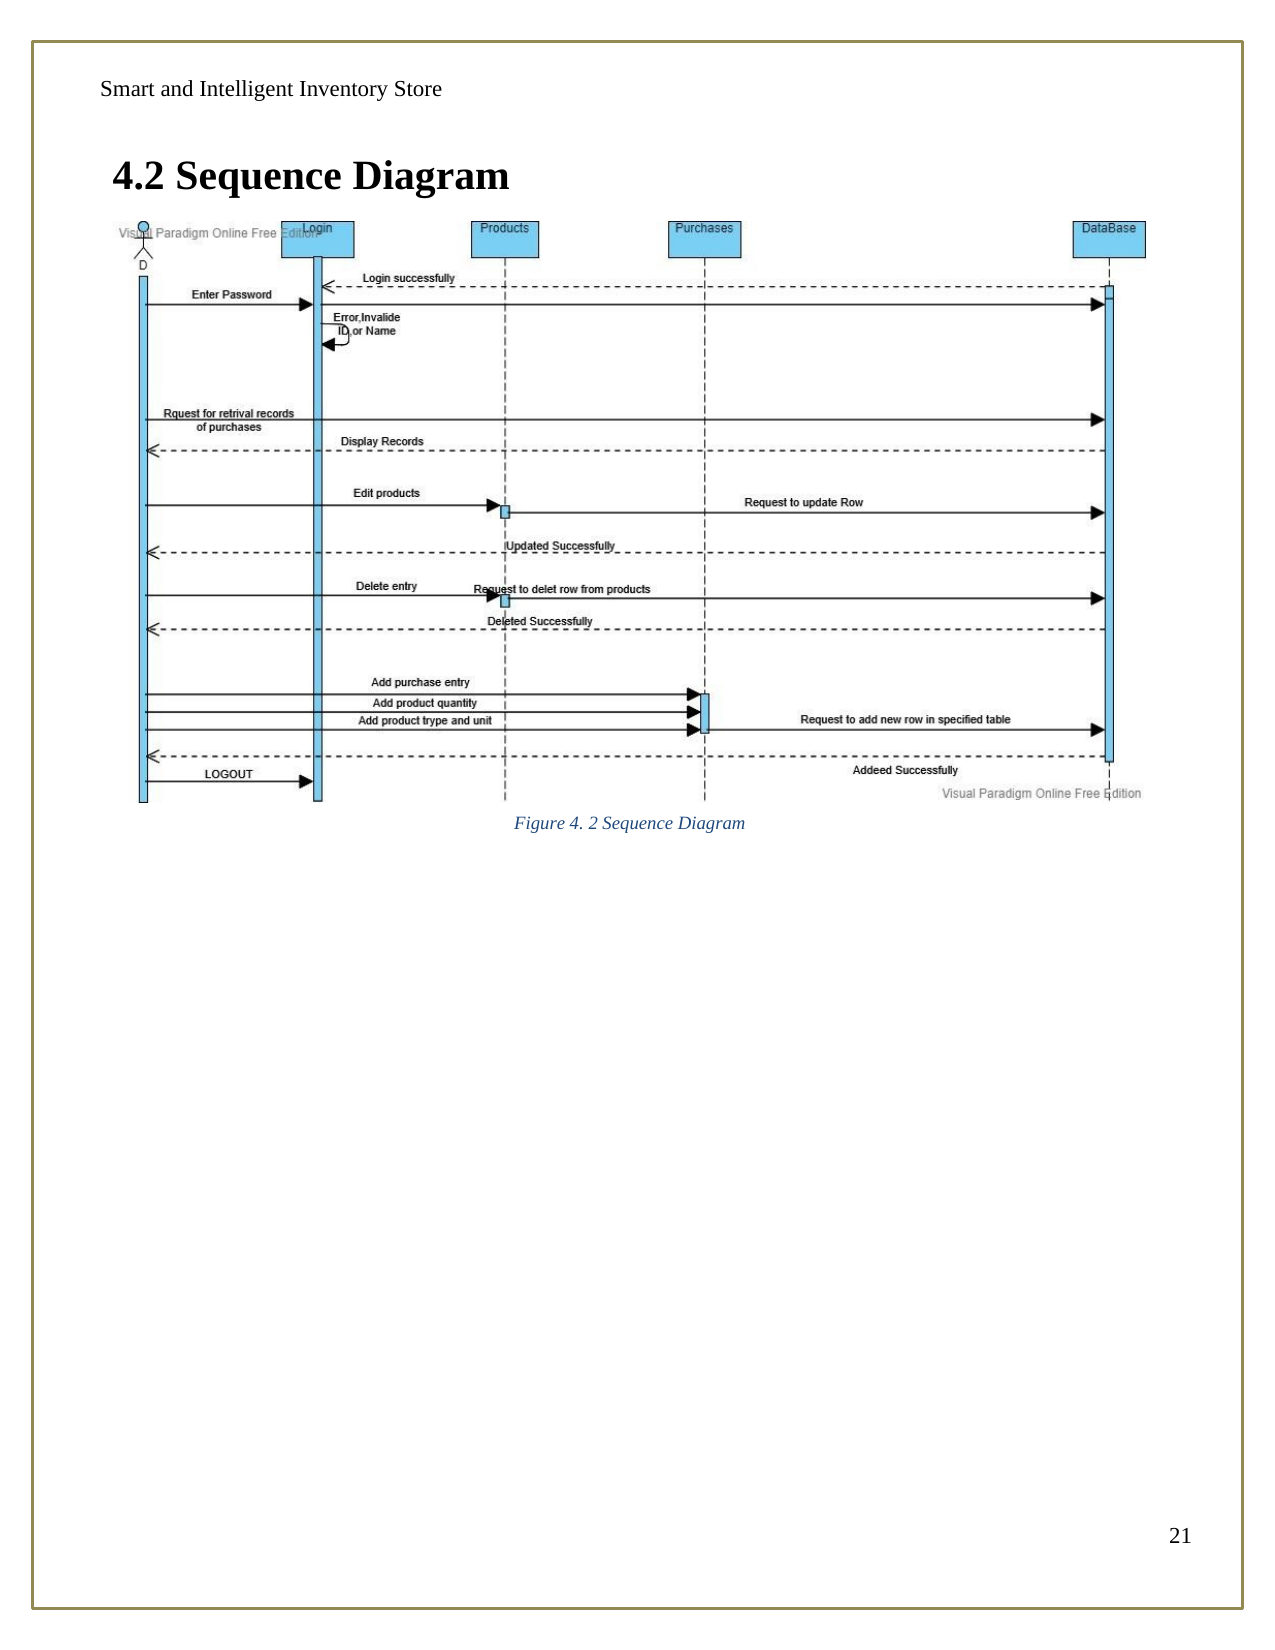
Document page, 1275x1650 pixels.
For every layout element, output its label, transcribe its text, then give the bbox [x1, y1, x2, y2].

picture [112, 221, 1147, 803]
subtitle Sequence Diagram [112, 150, 1192, 198]
